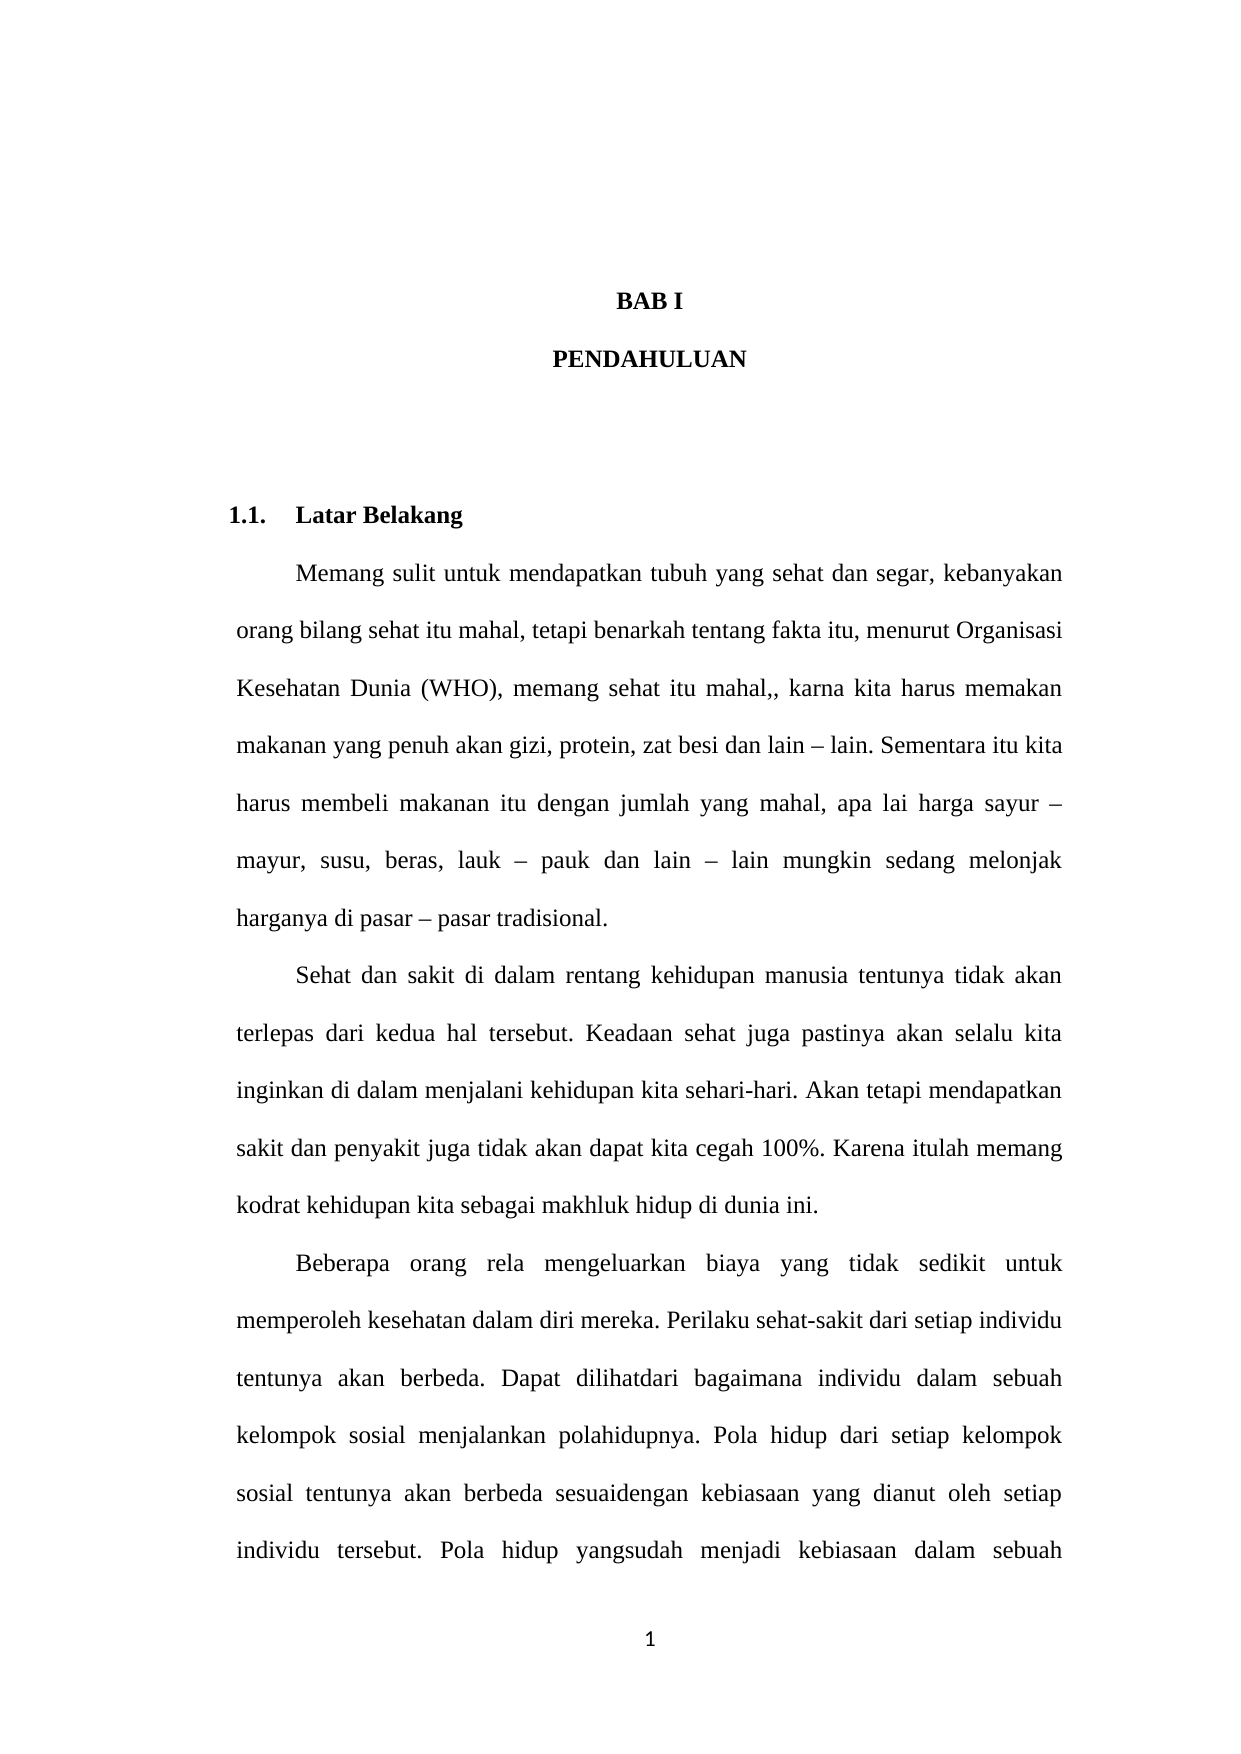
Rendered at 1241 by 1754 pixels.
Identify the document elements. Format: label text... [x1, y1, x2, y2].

text Memang sulit untuk mendapatkan tubuh yang sehat dan segar, kebanyakan orang bilang sehat itu mahal, tetapi benarkah tentang fakta itu, menurut Organisasi Kesehatan Dunia (WHO), memang sehat itu mahal,, karna kita harus memakan makanan yang penuh akan gizi, protein, zat besi dan lain – lain. Sementara itu kita harus membeli makanan itu dengan jumlah yang mahal, apa lai harga sayur – mayur, susu, beras, lauk – pauk dan lain – lain mungkin sedang melonjak harganya di pasar – pasar tradisional. [236, 558, 1063, 932]
subtitle BAB I [236, 286, 1063, 315]
text PENDAHULUAN [236, 344, 1063, 372]
text Sehat dan sakit di dalam rentang kehidupan manusia tentunya tidak akan terlepas dari kedua hal tersebut. Keadaan sehat juga pastinya akan selalu kita inginkan di dalam menjalani kehidupan kita sehari-hari. Akan tetapi mendapatkan sakit dan penyakit juga tidak akan dapat kita cegah 100%. Karena itulah memang kodrat kehidupan kita sebagai makhluk hidup di dunia ini. [236, 960, 1063, 1219]
list Latar Belakang [266, 500, 1063, 529]
